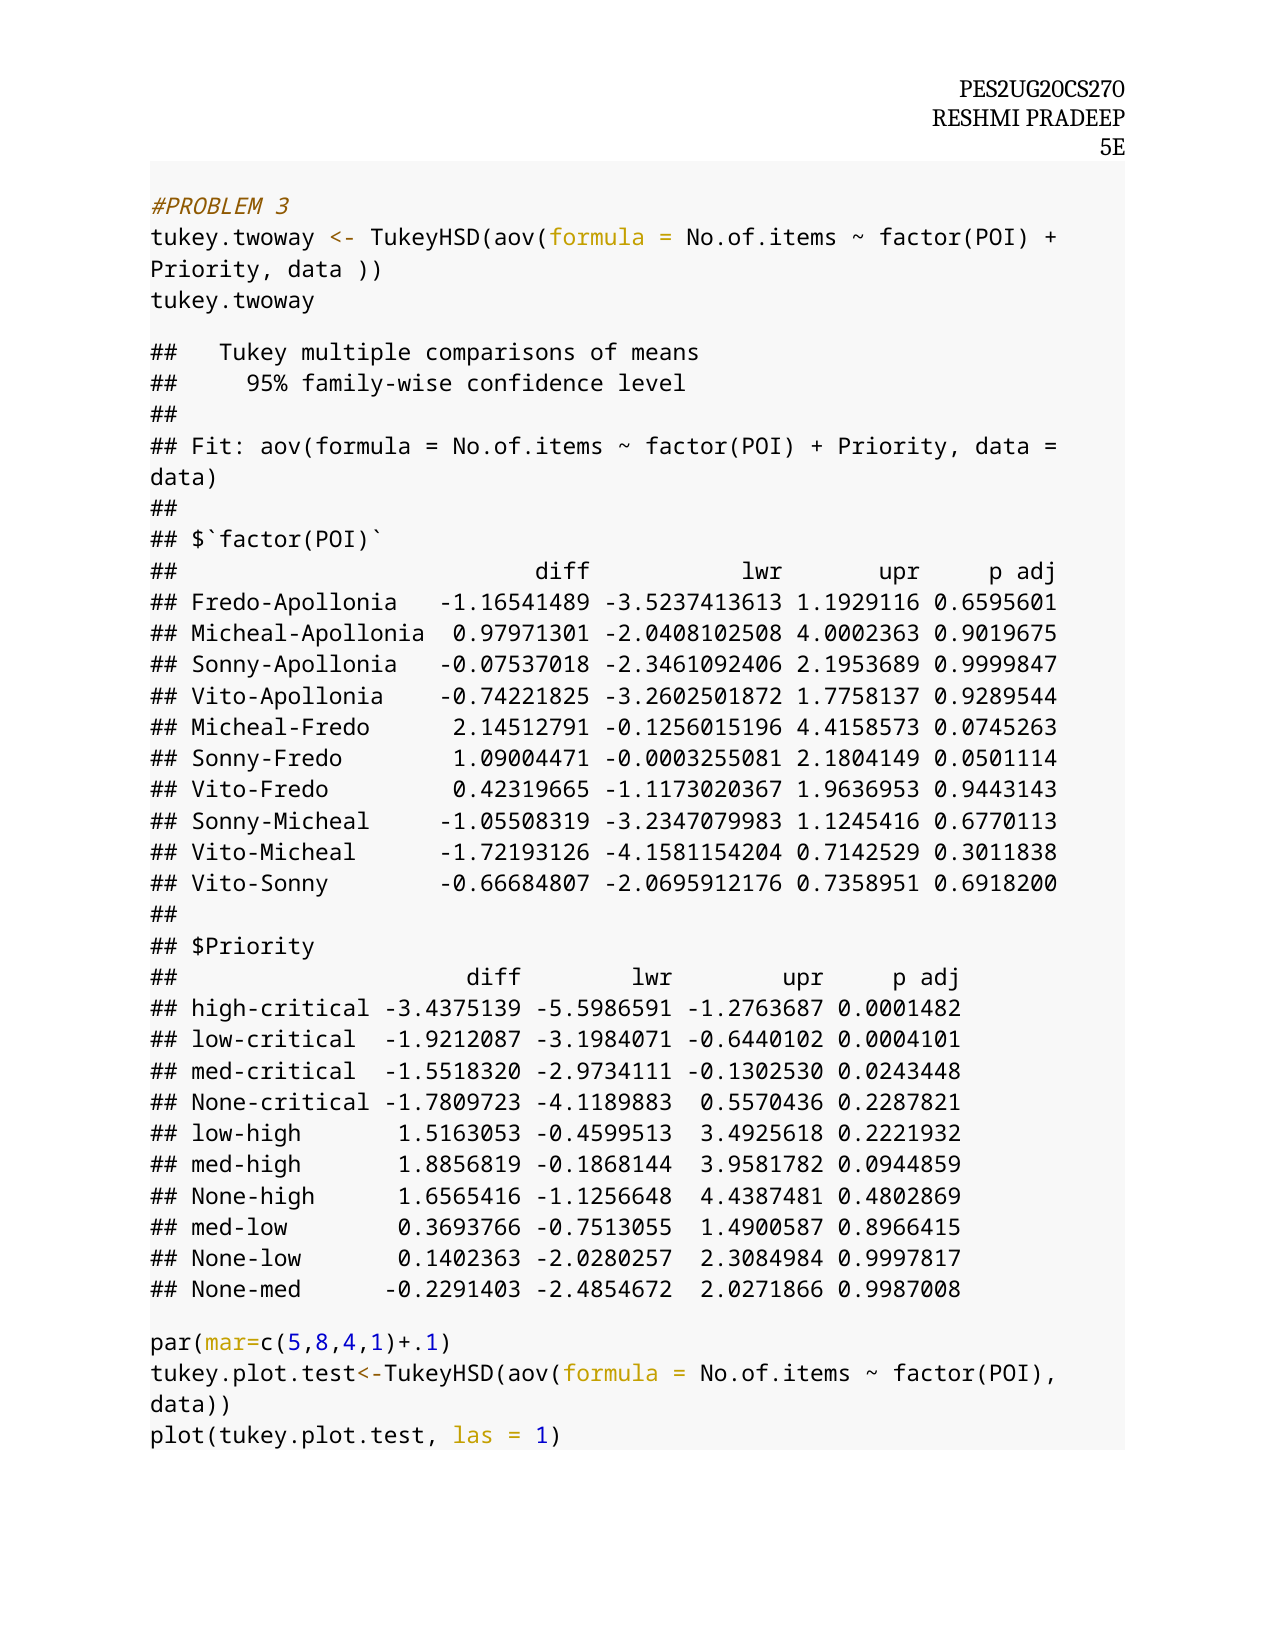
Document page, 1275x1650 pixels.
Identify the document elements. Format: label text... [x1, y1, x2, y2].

text ## Tukey multiple comparisons of means ## 95% family-wise confidence level ## ## Fit: aov(formula = No.of.items ~ factor(POI) + Priority, data = data) ## ## $`factor(POI)` ## diff lwr upr p adj ## Fredo-Apollonia -1.16541489 -3.5237413613 1.1929116 0.6595601 ## Micheal-Apollonia 0.97971301 -2.0408102508 4.0002363 0.9019675 ## Sonny-Apollonia -0.07537018 -2.3461092406 2.1953689 0.9999847 ## Vito-Apollonia -0.74221825 -3.2602501872 1.7758137 0.9289544 ## Micheal-Fredo 2.14512791 -0.1256015196 4.4158573 0.0745263 ## Sonny-Fredo 1.09004471 -0.0003255081 2.1804149 0.0501114 ## Vito-Fredo 0.42319665 -1.1173020367 1.9636953 0.9443143 ## Sonny-Micheal -1.05508319 -3.2347079983 1.1245416 0.6770113 ## Vito-Micheal -1.72193126 -4.1581154204 0.7142529 0.3011838 ## Vito-Sonny -0.66684807 -2.0695912176 0.7358951 0.6918200 ## ## $Priority ## diff lwr upr p adj ## high-critical -3.4375139 -5.5986591 -1.2763687 0.0001482 ## low-critical -1.9212087 -3.1984071 -0.6440102 0.0004101 ## med-critical -1.5518320 -2.9734111 -0.1302530 0.0243448 ## None-critical -1.7809723 -4.1189883 0.5570436 0.2287821 ## low-high 1.5163053 -0.4599513 3.4925618 0.2221932 ## med-high 1.8856819 -0.1868144 3.9581782 0.0944859 ## None-high 1.6565416 -1.1256648 4.4387481 0.4802869 ## med-low 0.3693766 -0.7513055 1.4900587 0.8966415 ## None-low 0.1402363 -2.0280257 2.3084984 0.9997817 ## None-med -0.2291403 -2.4854672 2.0271866 0.9987008 [150, 336, 1125, 1304]
text par(mar=c(5,8,4,1)+.1) tukey.plot.test<-TukeyHSD(aov(formula = No.of.items ~ factor(POI), data)) plot(tukey.plot.test, las = 1) [232, 1325, 1125, 1450]
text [150, 161, 1125, 315]
